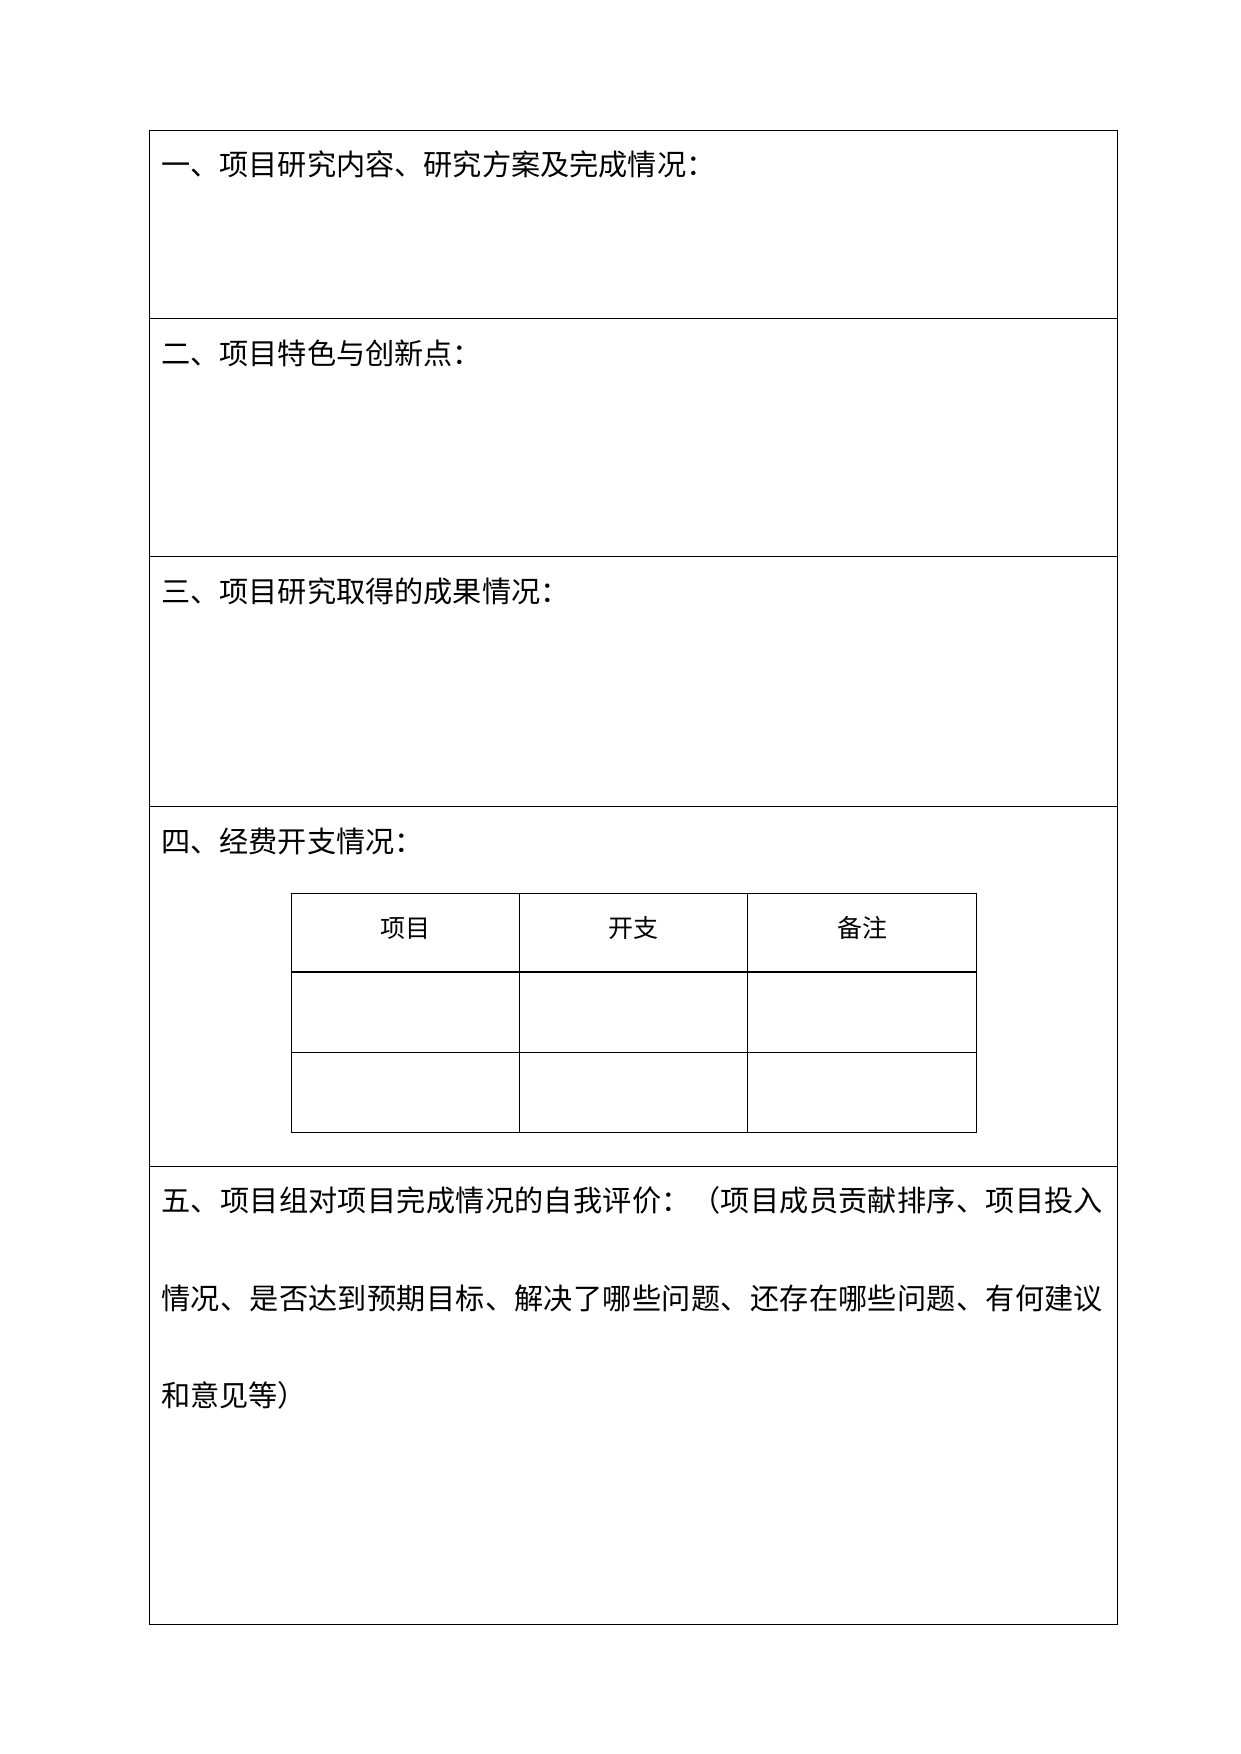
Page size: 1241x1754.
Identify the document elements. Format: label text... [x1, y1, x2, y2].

table_cell 二、项目特色与创新点： [150, 319, 1117, 556]
table_cell 三、项目研究取得的成果情况： [150, 557, 1117, 806]
table_cell 四、经费开支情况： [150, 807, 1117, 1166]
table_cell 一、项目研究内容、研究方案及完成情况： [150, 131, 1117, 318]
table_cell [150, 1167, 1117, 1623]
